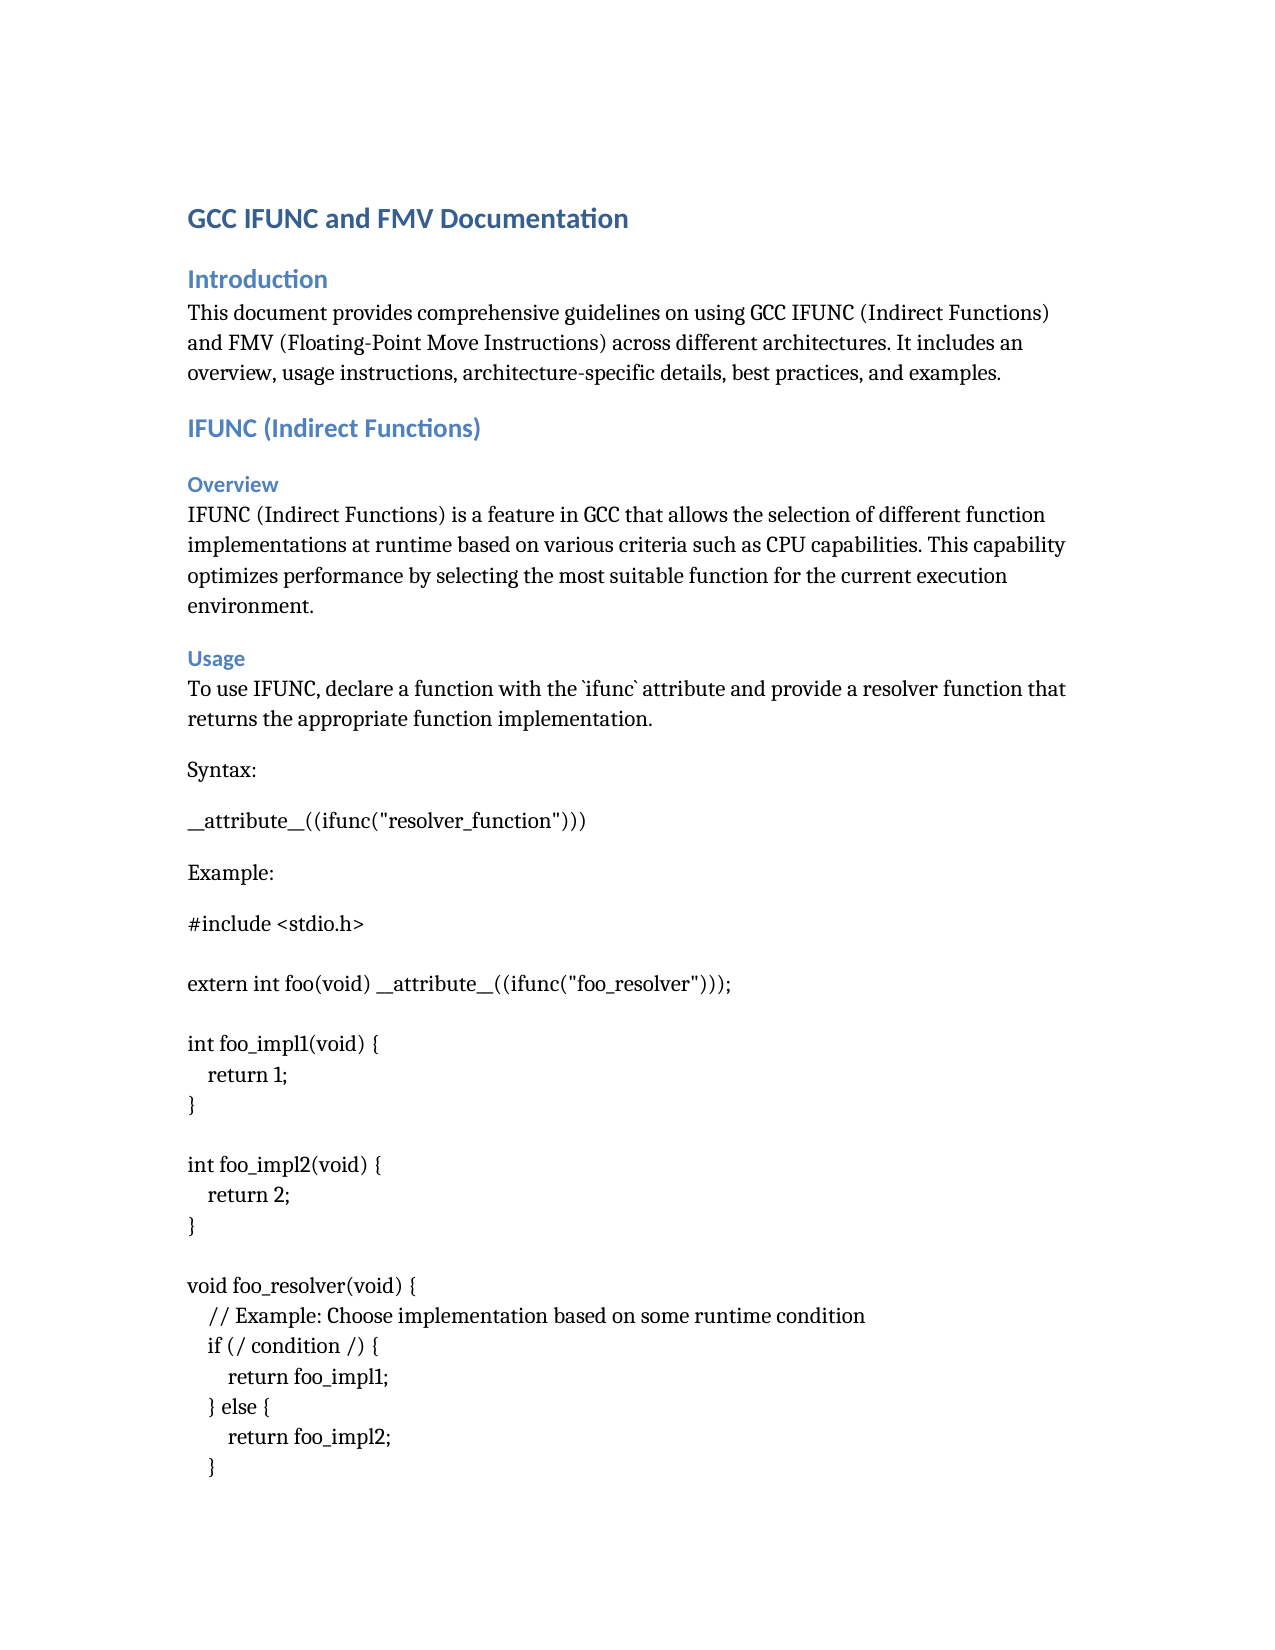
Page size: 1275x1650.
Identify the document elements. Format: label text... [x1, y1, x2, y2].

text IFUNC (Indirect Functions) is a feature in GCC that allows the selection of different function implementations at runtime based on various criteria such as CPU capabilities. This capability optimizes performance by selecting the most suitable function for the current execution environment. [187, 502, 1087, 619]
subtitle GCC IFUNC and FMV Documentation [187, 200, 1087, 236]
subtitle Introduction [187, 262, 1087, 295]
text __attribute__((ifunc("resolver_function"))) [187, 808, 1087, 834]
subtitle IFUNC (Indirect Functions) [187, 411, 1087, 444]
text This document provides comprehensive guidelines on using GCC IFUNC (Indirect Functions) and FMV (Floating-Point Move Instructions) across different architectures. It includes an overview, usage instructions, architecture-specific details, best practices, and examples. [187, 300, 1087, 386]
text Syntax: [187, 757, 1087, 783]
text Example: [187, 859, 1087, 886]
text To use IFUNC, declare a function with the `ifunc` attribute and provide a resolver function that returns the appropriate function implementation. [187, 676, 1087, 732]
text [187, 910, 1087, 1480]
subtitle Overview [187, 470, 1087, 498]
subtitle Usage [187, 644, 1087, 672]
